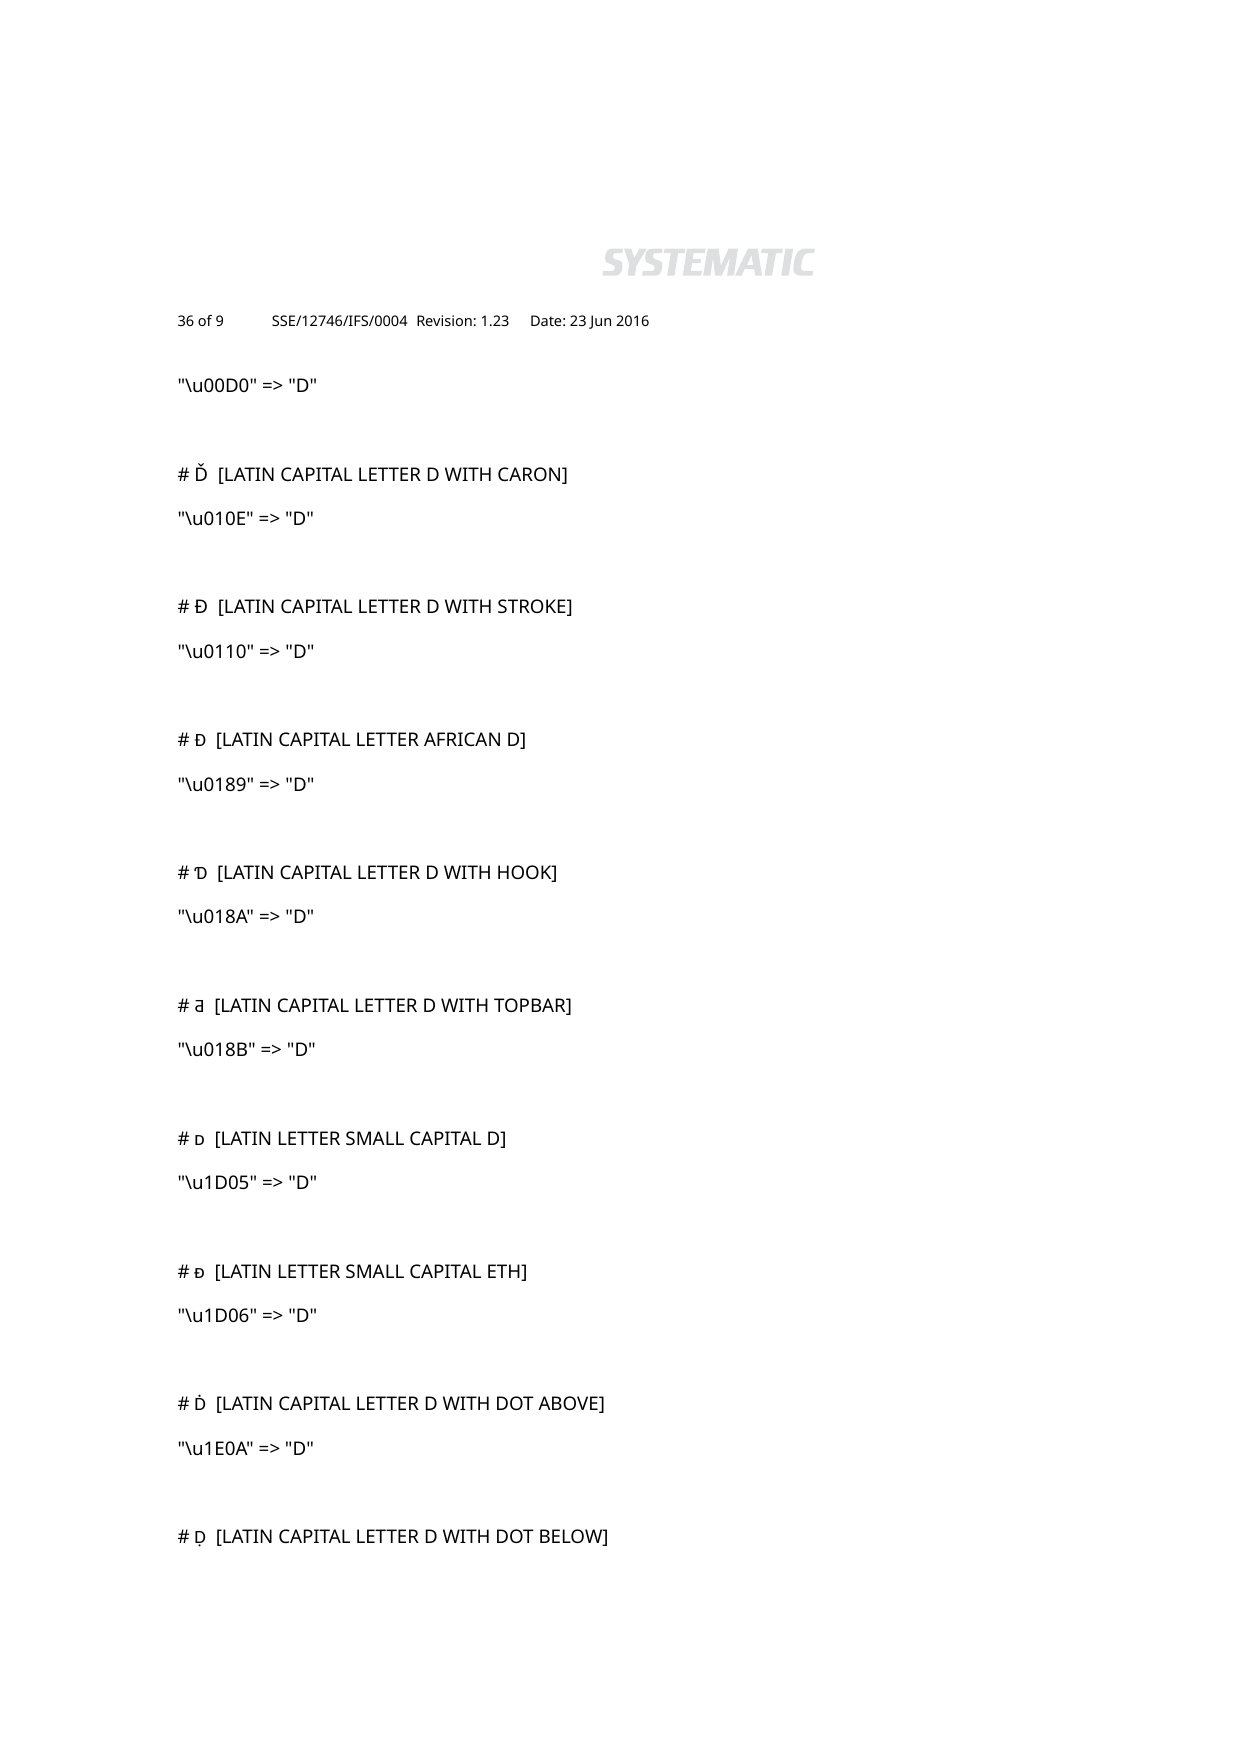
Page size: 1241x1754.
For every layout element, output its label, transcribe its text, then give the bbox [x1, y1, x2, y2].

text "\u00D0" => "D" [177, 177, 886, 398]
text "\u0189" => "D" [177, 771, 886, 796]
text "\u1D06" => "D" [177, 1302, 886, 1328]
text # ᴆ [LATIN LETTER SMALL CAPITAL ETH] [177, 1258, 886, 1283]
text # Ḍ [LATIN CAPITAL LETTER D WITH DOT BELOW] [177, 1523, 886, 1549]
text # Đ [LATIN CAPITAL LETTER D WITH STROKE] [177, 594, 886, 619]
text "\u1E0A" => "D" [177, 1435, 886, 1461]
text "\u018A" => "D" [177, 904, 886, 929]
text "\u1D05" => "D" [177, 1169, 886, 1195]
text # ᴅ [LATIN LETTER SMALL CAPITAL D] [177, 1125, 886, 1151]
text # Ɖ [LATIN CAPITAL LETTER AFRICAN D] [177, 727, 886, 752]
text # Ƌ [LATIN CAPITAL LETTER D WITH TOPBAR] [177, 992, 886, 1018]
text "\u018B" => "D" [177, 1037, 886, 1062]
text # Ɗ [LATIN CAPITAL LETTER D WITH HOOK] [177, 859, 886, 885]
text "\u0110" => "D" [177, 638, 886, 664]
text # Ḋ [LATIN CAPITAL LETTER D WITH DOT ABOVE] [177, 1391, 886, 1416]
text # Ď [LATIN CAPITAL LETTER D WITH CARON] [177, 461, 886, 487]
text "\u010E" => "D" [177, 505, 886, 531]
